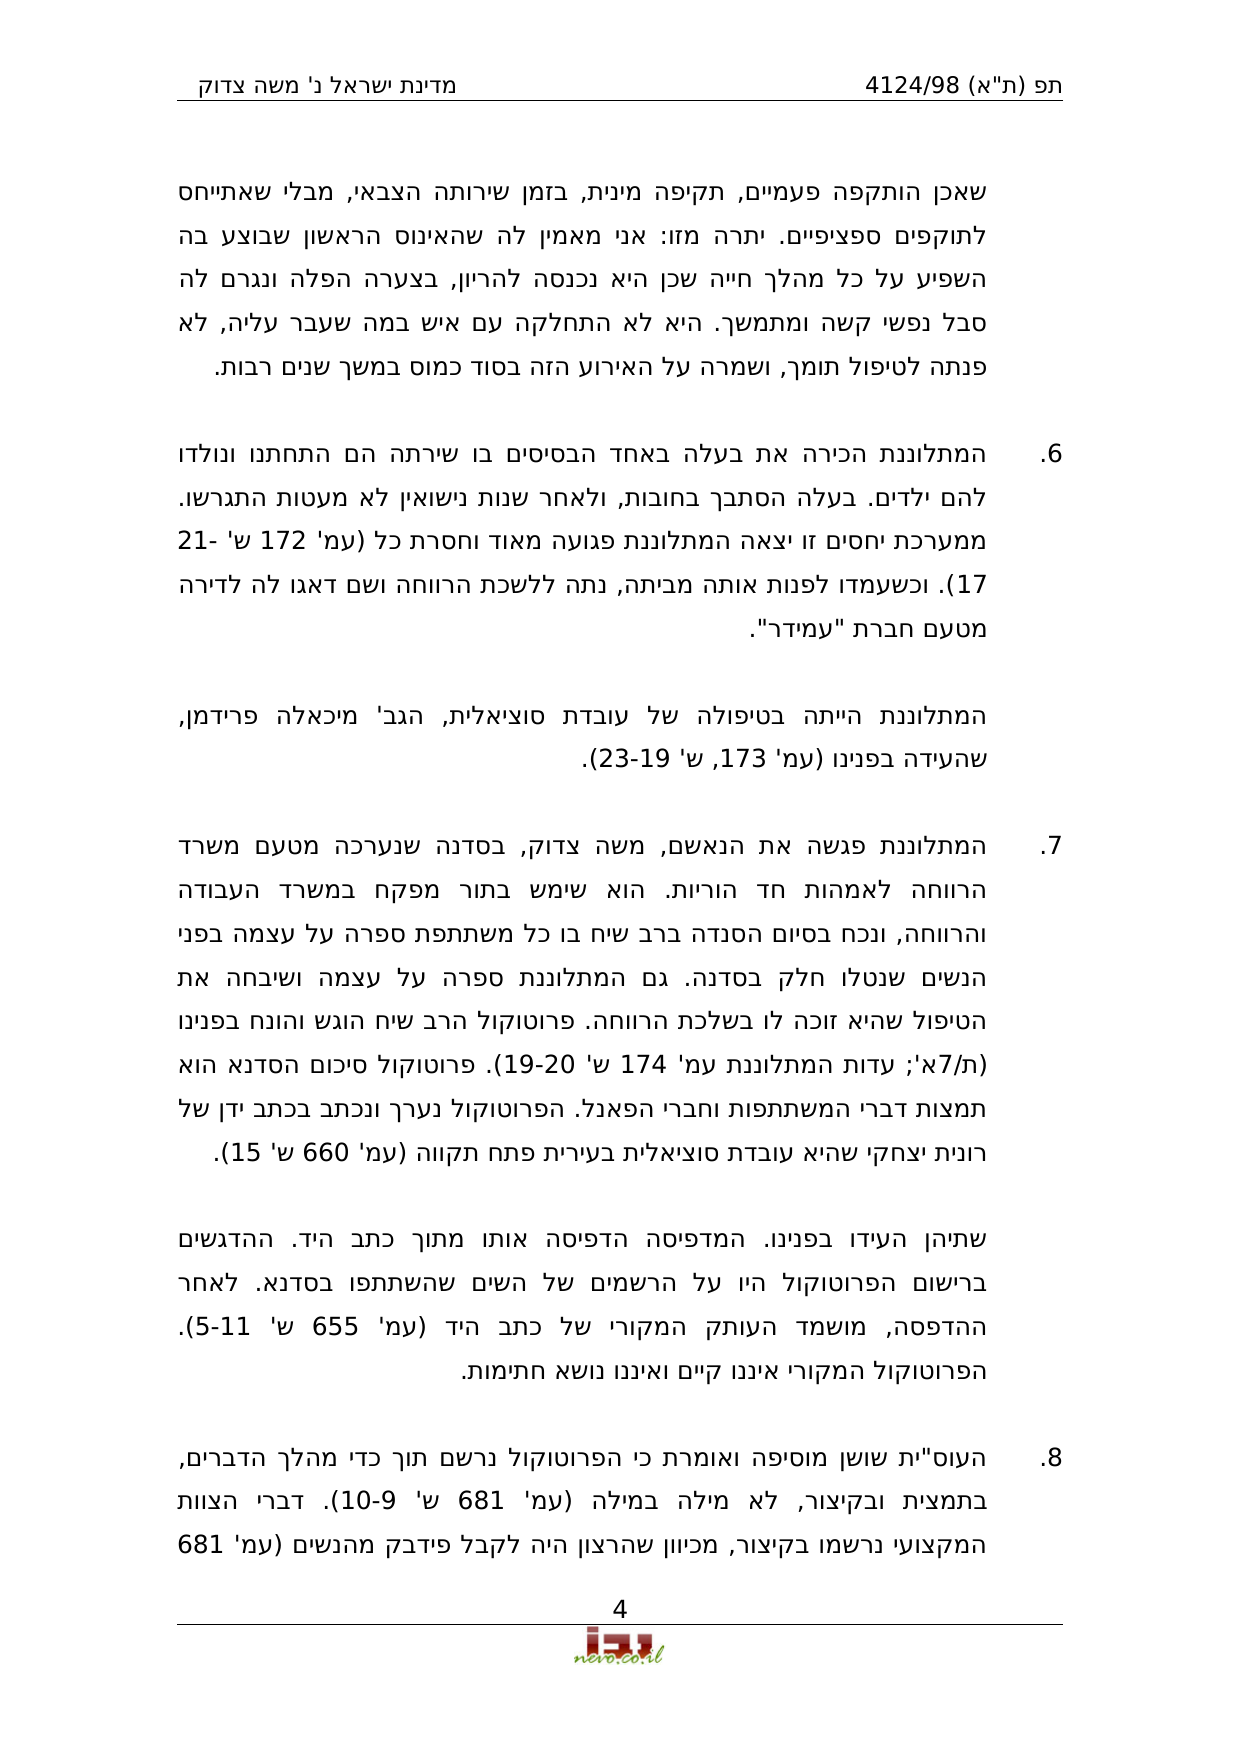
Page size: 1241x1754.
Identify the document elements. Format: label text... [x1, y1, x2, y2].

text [177, 1443, 1063, 1559]
text המתלוננת הייתה בטיפולה של עובדת סוציאלית, הגב' מיכאלה פרידמן, שהעידה בפנינו (עמ' 173, ש' 23-19). [177, 701, 1063, 774]
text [177, 177, 1063, 381]
text 6. המתלוננת הכירה את בעלה באחד הבסיסים בו שירתה הם התחתנו ונולדו להם ילדים. בעלה הסתבך בחובות, ולאחר שנות נישואין לא מעטות התגרשו. ממערכת יחסים זו יצאה המתלוננת פגועה מאוד וחסרת כל (עמ' 172 ש' 21-17). וכשעמדו לפנות אותה מביתה, נתה ללשכת הרווחה ושם דאגו לה לדירה מטעם חברת "עמידר". [177, 439, 1063, 643]
picture [574, 1626, 666, 1665]
text 7. המתלוננת פגשה את הנאשם, משה צדוק, בסדנה שנערכה מטעם משרד הרווחה לאמהות חד הוריות. הוא שימש בתור מפקח במשרד העבודה והרווחה, ונכח בסיום הסנדה ברב שיח בו כל משתתפת ספרה על עצמה בפני הנשים שנטלו חלק בסדנה. גם המתלוננת ספרה על עצמה ושיבחה את הטיפול שהיא זוכה לו בשלכת הרווחה. פרוטוקול הרב שיח הוגש והונח בפנינו (ת/7א'; עדות המתלוננת עמ' 174 ש' 19-20). פרוטוקול סיכום הסדנא הוא תמצות דברי המשתתפות וחברי הפאנל. הפרוטוקול נערך ונכתב בכתב ידן של רונית יצחקי שהיא עובדת סוציאלית בעירית פתח תקווה (עמ' 660 ש' 15). [177, 832, 1063, 1167]
text שתיהן העידו בפנינו. המדפיסה הדפיסה אותו מתוך כתב היד. ההדגשים ברישום הפרוטוקול היו על הרשמים של השים שהשתתפו בסדנא. לאחר ההדפסה, מושמד העותק המקורי של כתב היד (עמ' 655 ש' 5-11). הפרוטוקול המקורי איננו קיים ואיננו נושא חתימות. [177, 1225, 1063, 1385]
